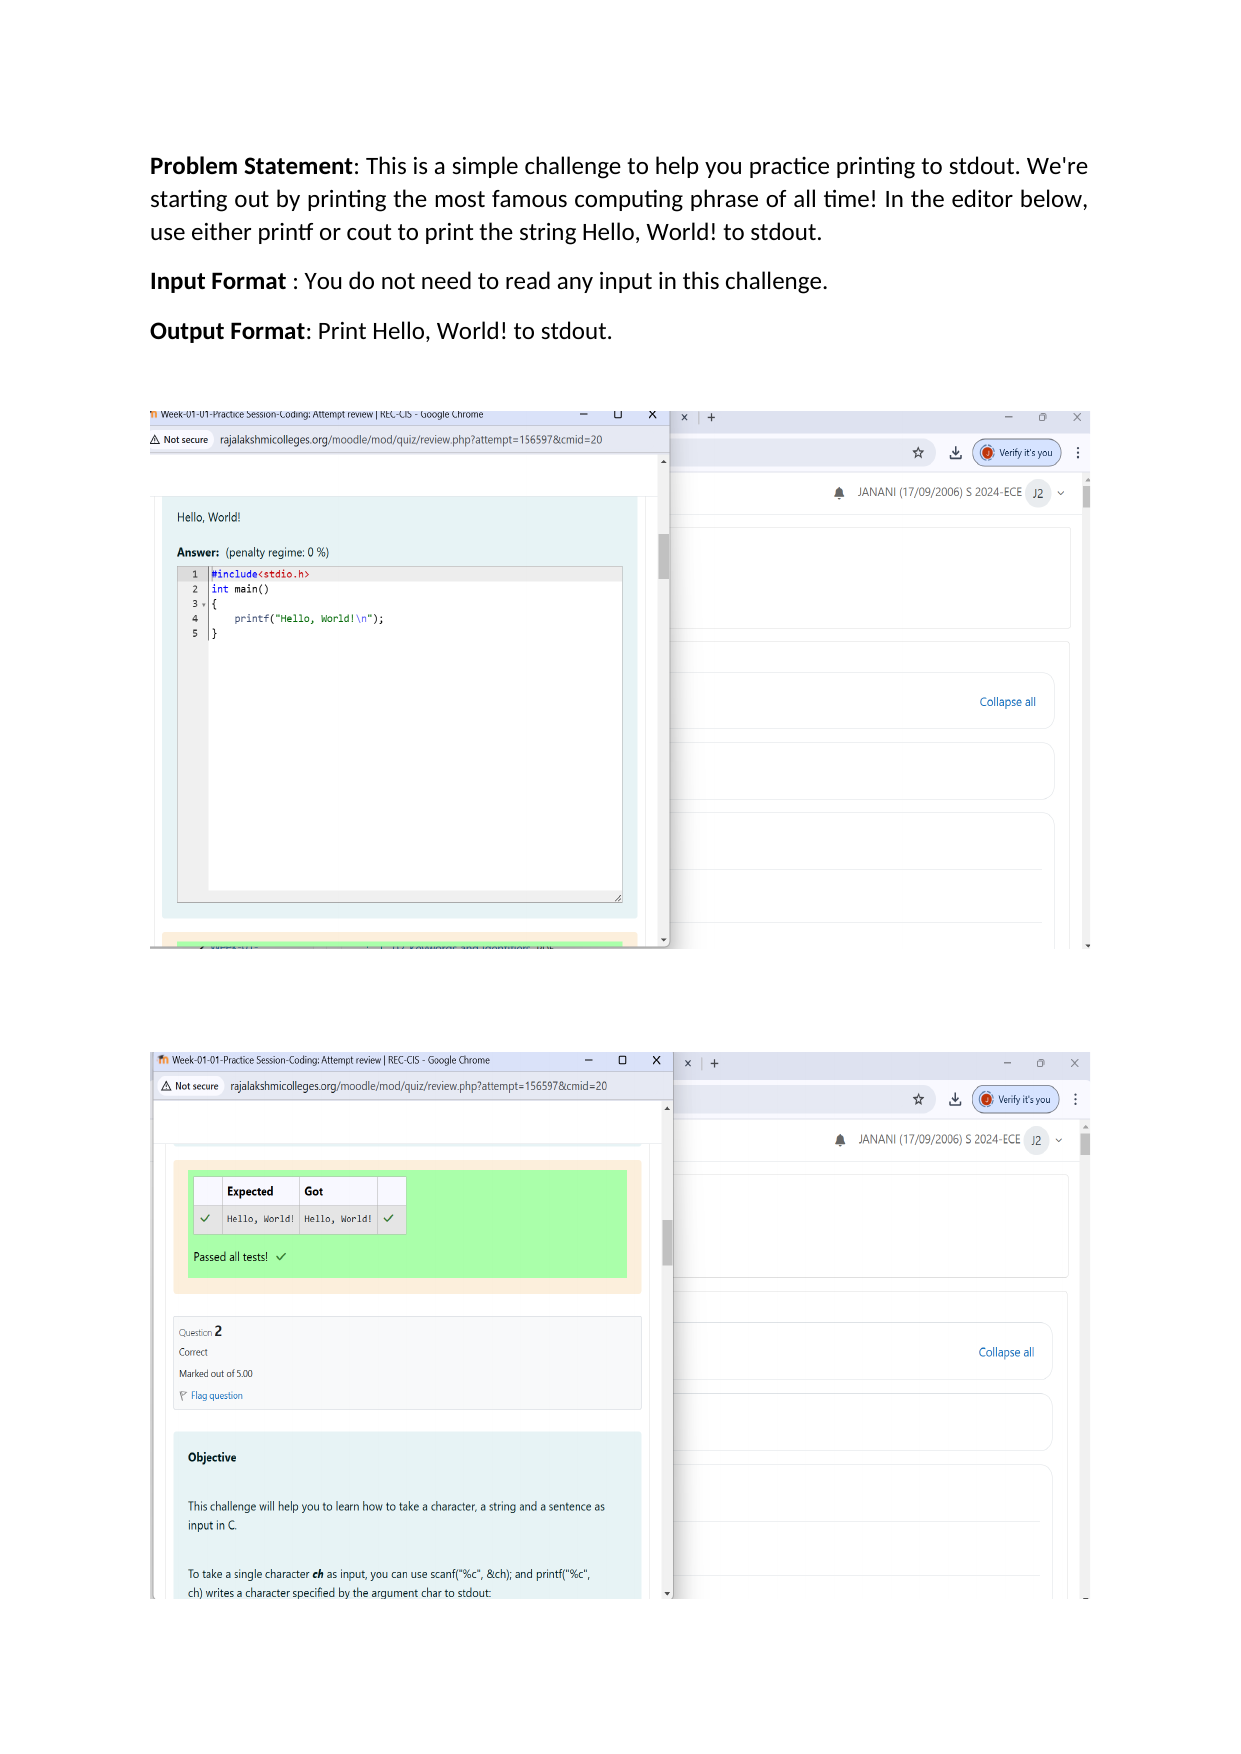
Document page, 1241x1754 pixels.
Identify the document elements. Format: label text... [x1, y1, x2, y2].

text Output Format: Print Hello, World! to stdout. [150, 315, 1090, 346]
picture [150, 411, 1091, 949]
picture [150, 1052, 1091, 1599]
text Problem Statement: This is a simple challenge to help you practice printing to stdout. We're starting out by printing the most famous computing phrase of all time! In the editor below, use either printf or cout to print the string Hello, World! to stdout. [150, 150, 1090, 246]
text Input Format : You do not need to read any input in this challenge. [150, 265, 1090, 296]
